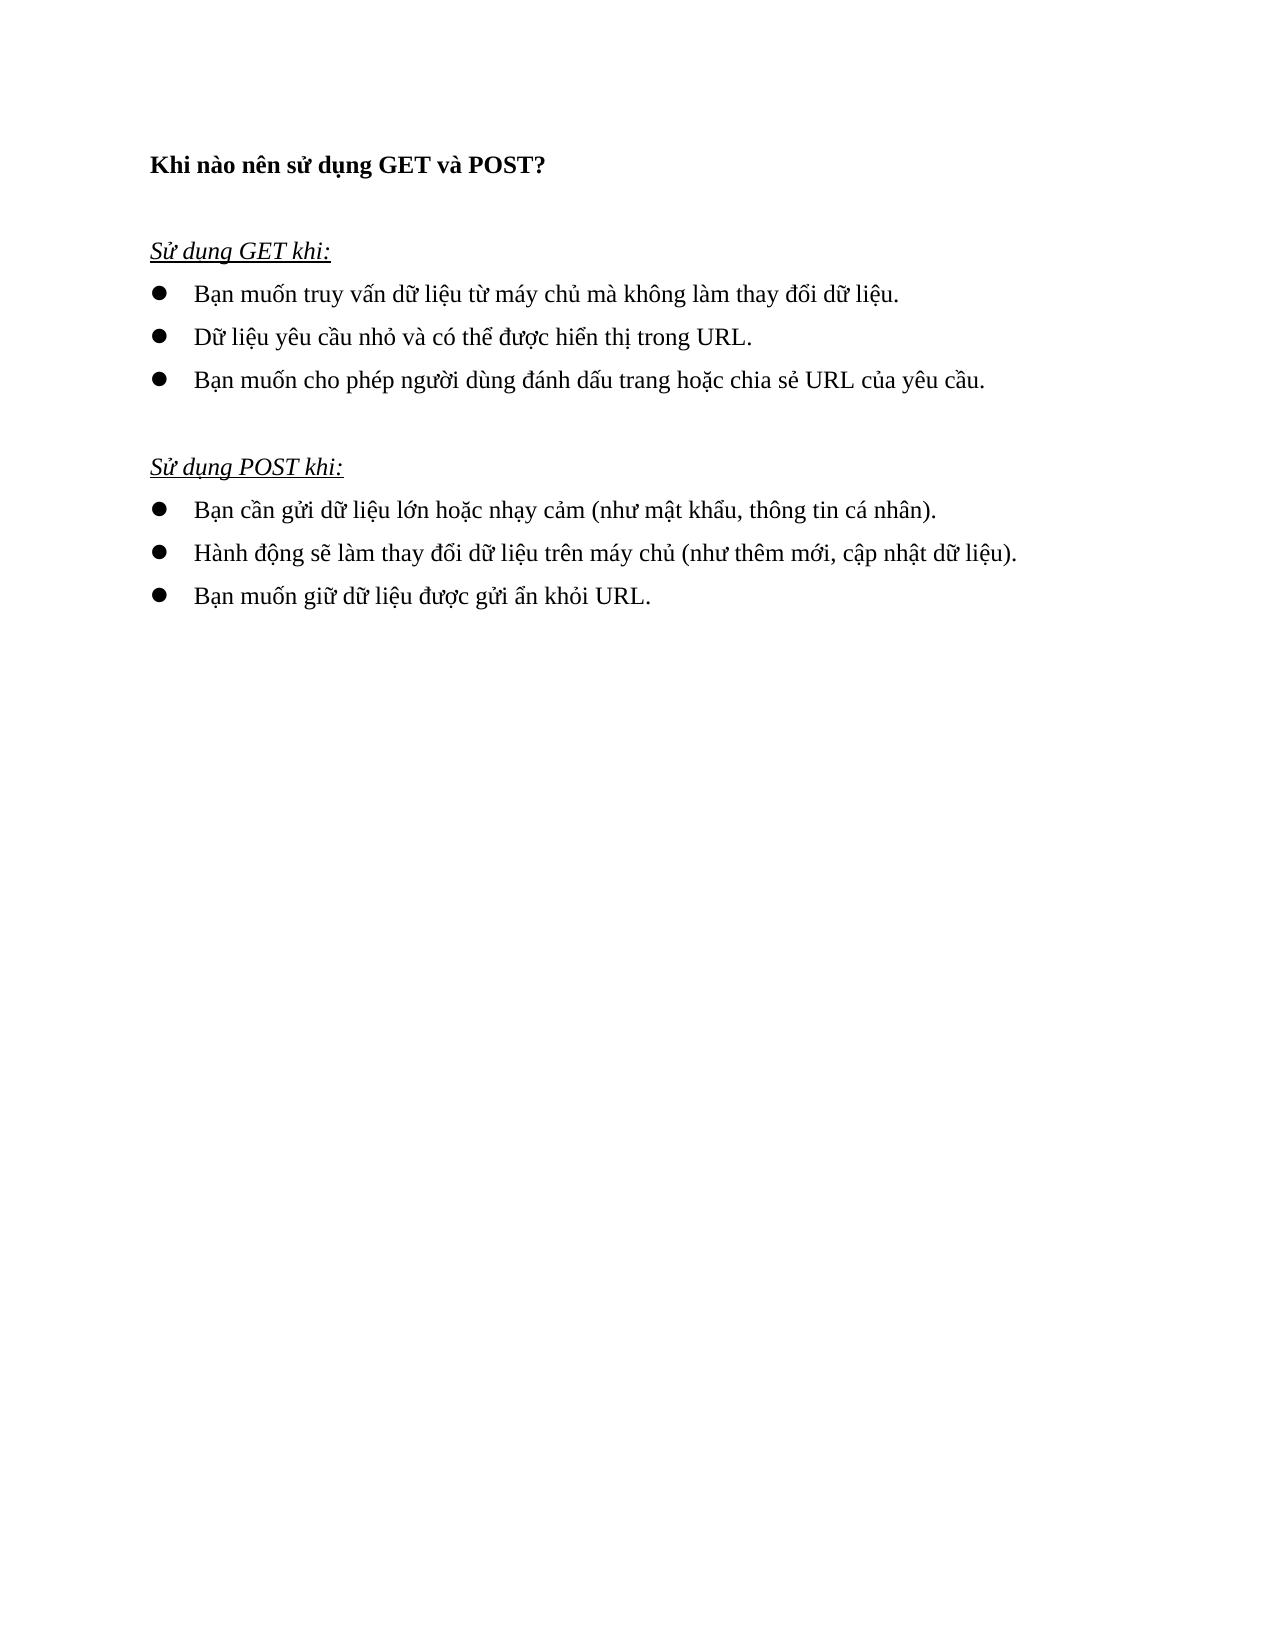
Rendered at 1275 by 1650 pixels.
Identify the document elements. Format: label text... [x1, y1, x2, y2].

list Hành động sẽ làm thay đổi dữ liệu trên máy chủ (như thêm mới, cập nhật dữ liệu). [150, 538, 1125, 567]
list Bạn cần gửi dữ liệu lớn hoặc nhạy cảm (như mật khẩu, thông tin cá nhân). [150, 495, 1125, 524]
list Sử dụng POST khi: [150, 452, 1125, 481]
list Sử dụng GET khi: [150, 236, 1125, 265]
list Bạn muốn giữ dữ liệu được gửi ẩn khỏi URL. [150, 581, 1125, 610]
list Bạn muốn truy vấn dữ liệu từ máy chủ mà không làm thay đổi dữ liệu. [150, 279, 1125, 308]
list Khi nào nên sử dụng GET và POST? [150, 150, 1125, 179]
list Dữ liệu yêu cầu nhỏ và có thể được hiển thị trong URL. [150, 322, 1125, 351]
list Bạn muốn cho phép người dùng đánh dấu trang hoặc chia sẻ URL của yêu cầu. [150, 366, 1125, 394]
